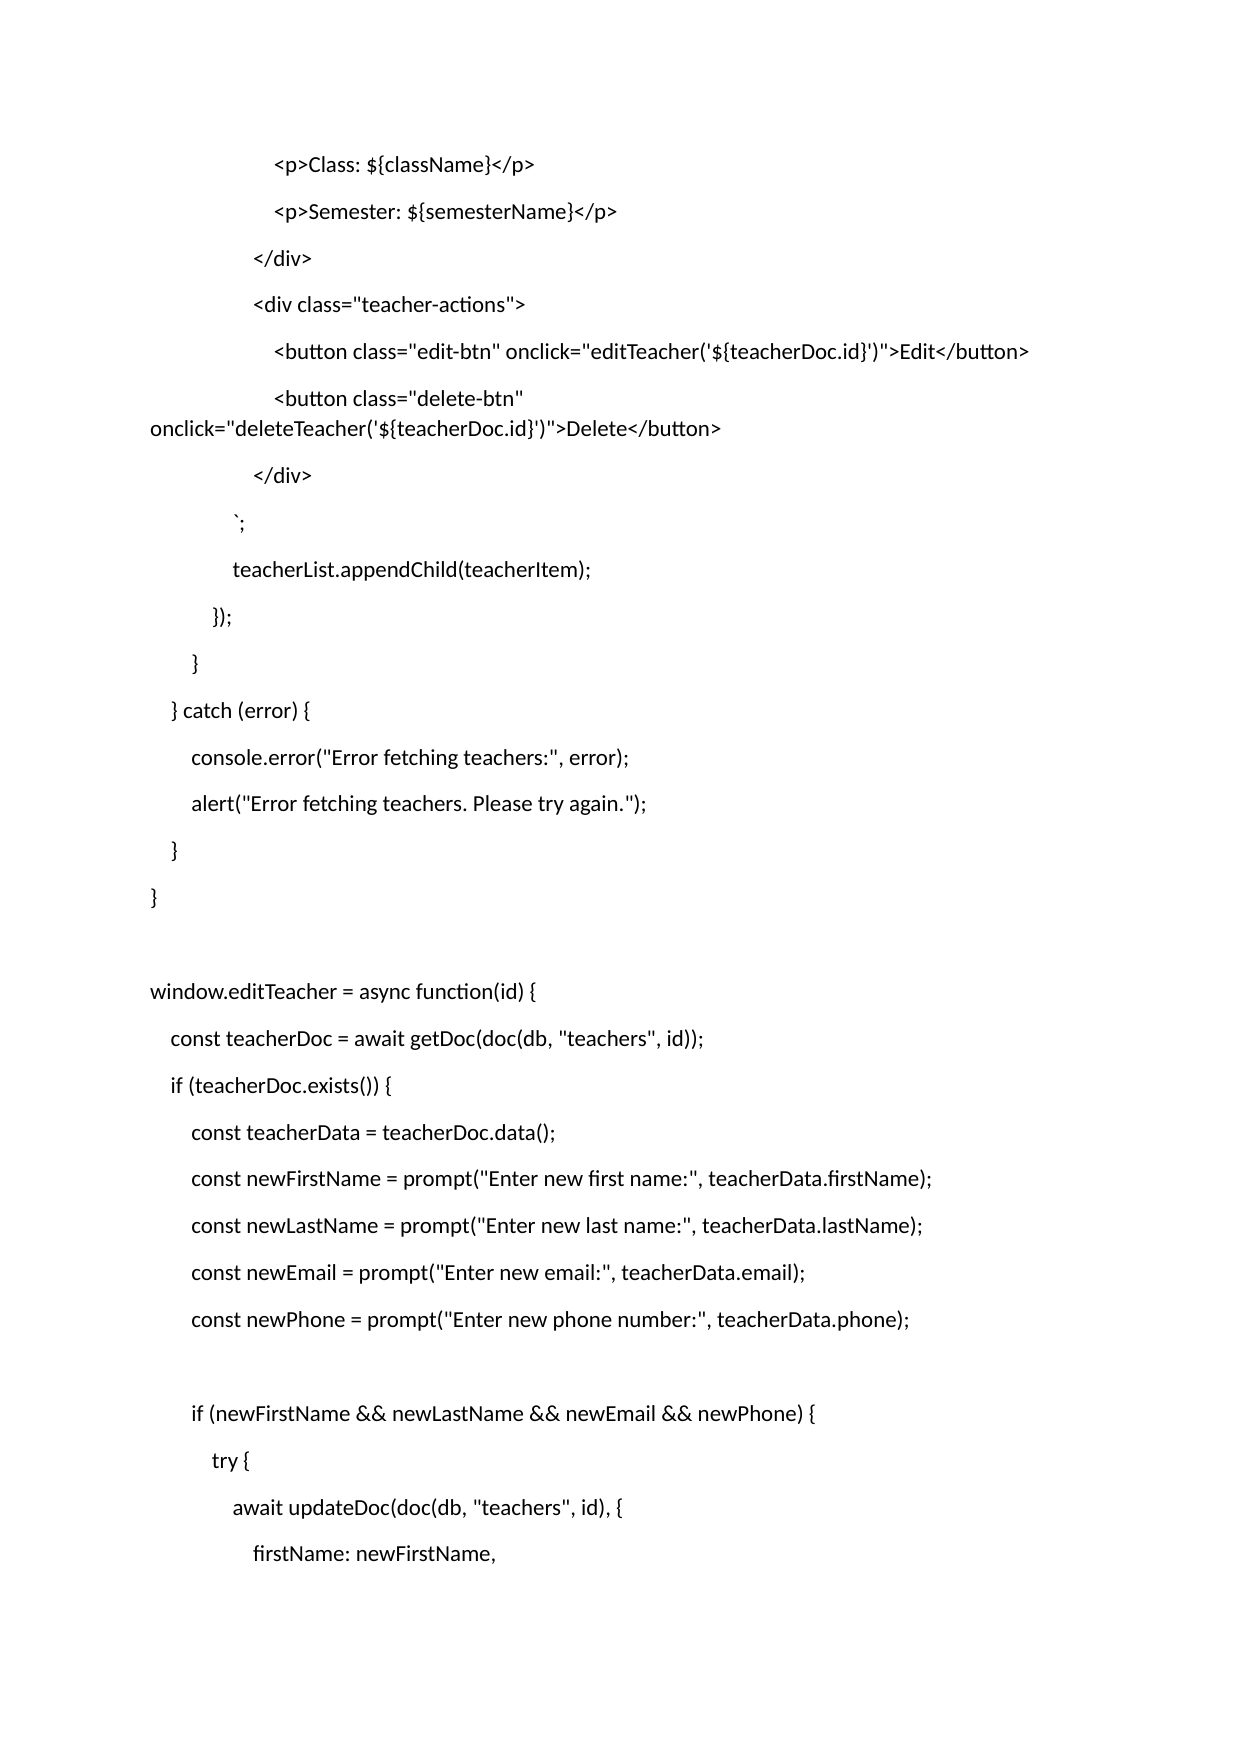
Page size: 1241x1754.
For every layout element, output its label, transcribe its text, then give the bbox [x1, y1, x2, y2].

text console.error("Error fetching teachers:", error); [150, 743, 1090, 771]
text } [150, 649, 1090, 677]
text <button class="delete-btn" onclick="deleteTeacher('${teacherDoc.id}')">Delete</button> [150, 384, 1090, 443]
text firstName: newFirstName, [150, 1539, 1090, 1568]
text const newLastName = prompt("Enter new last name:", teacherData.lastName); [150, 1211, 1090, 1239]
text <p>Semester: ${semesterName}</p> [150, 197, 1090, 225]
text alert("Error fetching teachers. Please try again."); [150, 789, 1090, 818]
text } catch (error) { [150, 696, 1090, 724]
text const newFirstName = prompt("Enter new first name:", teacherData.firstName); [150, 1164, 1090, 1193]
text teacherList.appendChild(teacherItem); [150, 555, 1090, 583]
text if (teacherDoc.exists()) { [150, 1071, 1090, 1099]
text const newEmail = prompt("Enter new email:", teacherData.email); [150, 1258, 1090, 1286]
text <p>Class: ${className}</p> [150, 150, 1090, 178]
text window.editTeacher = async function(id) { [150, 977, 1090, 1005]
text } [150, 883, 1090, 911]
text const teacherDoc = await getDoc(doc(db, "teachers", id)); [150, 1024, 1090, 1052]
text const newPhone = prompt("Enter new phone number:", teacherData.phone); [150, 1305, 1090, 1333]
text const teacherData = teacherDoc.data(); [150, 1118, 1090, 1146]
text try { [150, 1446, 1090, 1474]
text await updateDoc(doc(db, "teachers", id), { [150, 1493, 1090, 1521]
text <div class="teacher-actions"> [150, 291, 1090, 319]
text </div> [150, 244, 1090, 272]
text <button class="edit-btn" onclick="editTeacher('${teacherDoc.id}')">Edit</button> [150, 337, 1090, 366]
text if (newFirstName && newLastName && newEmail && newPhone) { [150, 1399, 1090, 1427]
text </div> [150, 461, 1090, 489]
text } [150, 836, 1090, 864]
text }); [150, 602, 1090, 630]
text `; [150, 508, 1090, 536]
